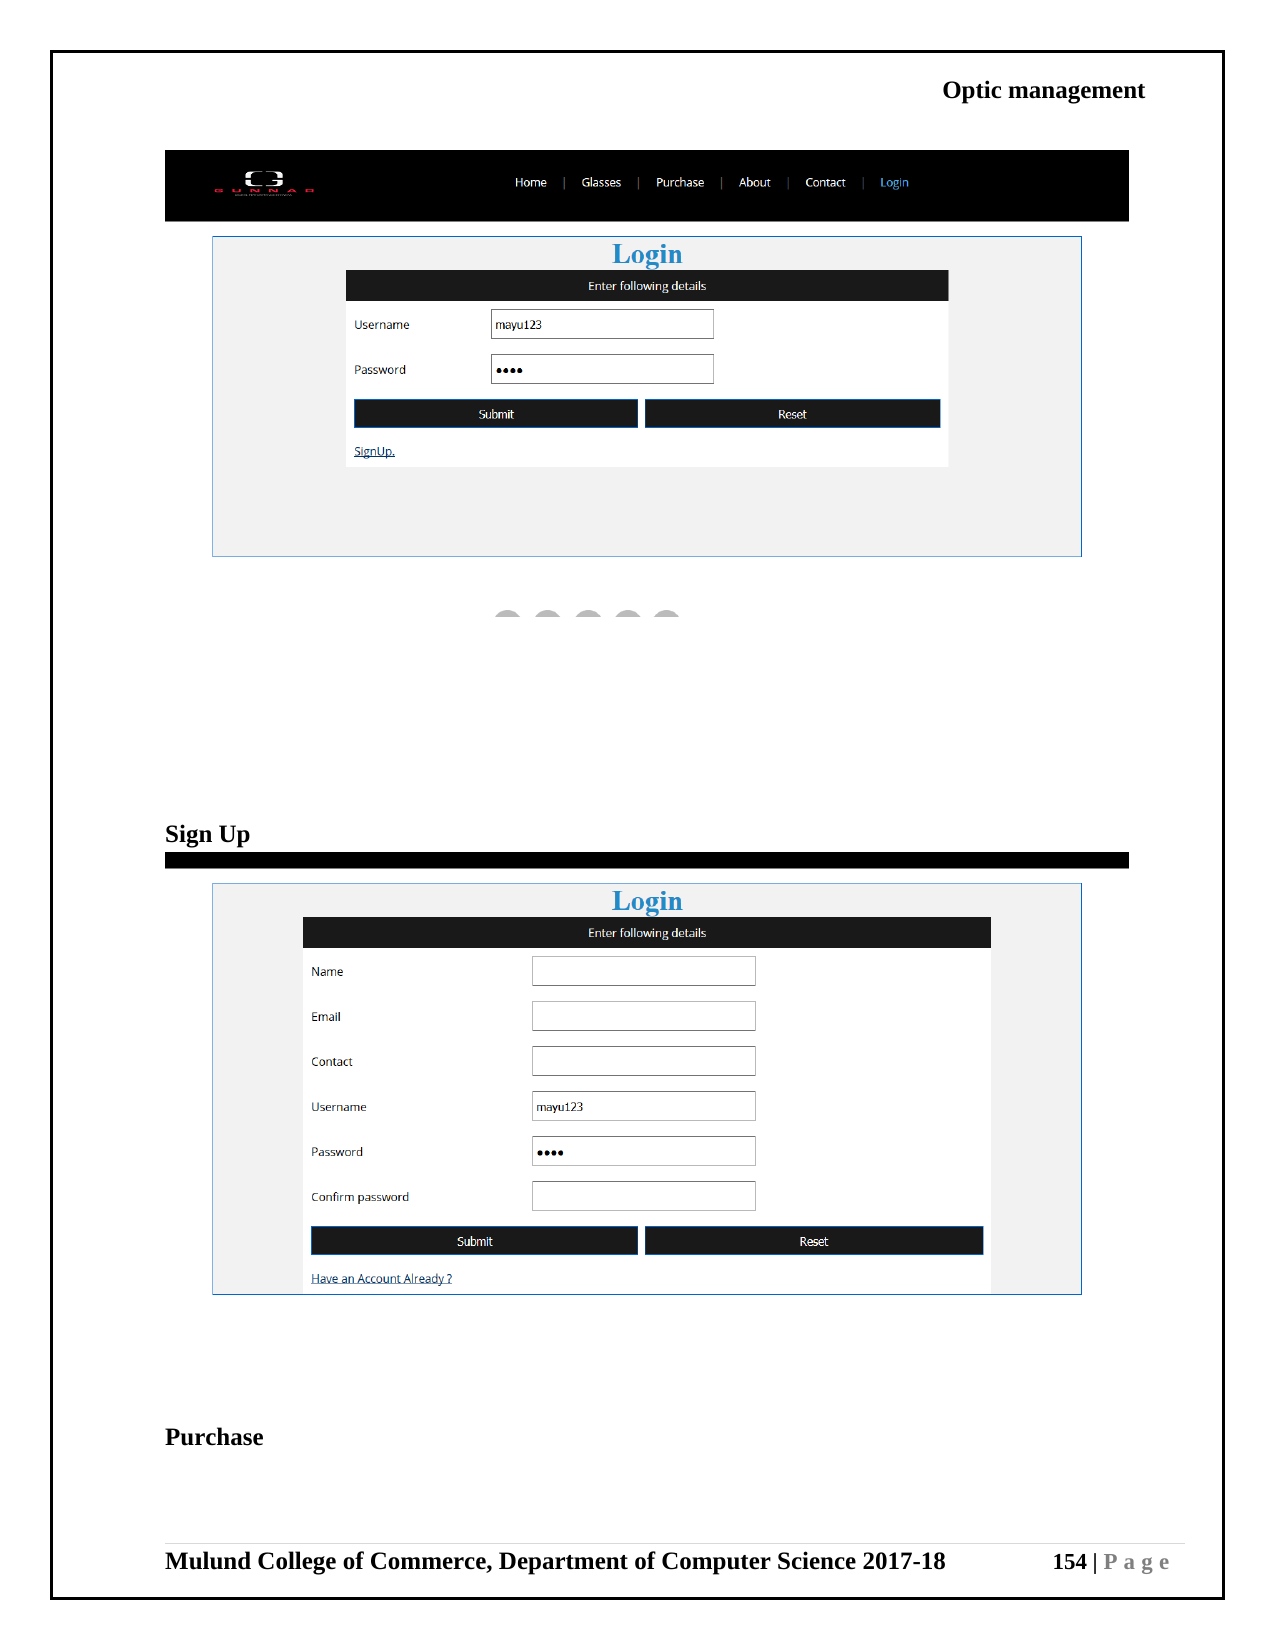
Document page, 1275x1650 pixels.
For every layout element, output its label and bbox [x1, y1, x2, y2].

picture [165, 852, 1141, 1319]
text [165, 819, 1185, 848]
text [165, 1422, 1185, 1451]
picture [165, 150, 1141, 617]
